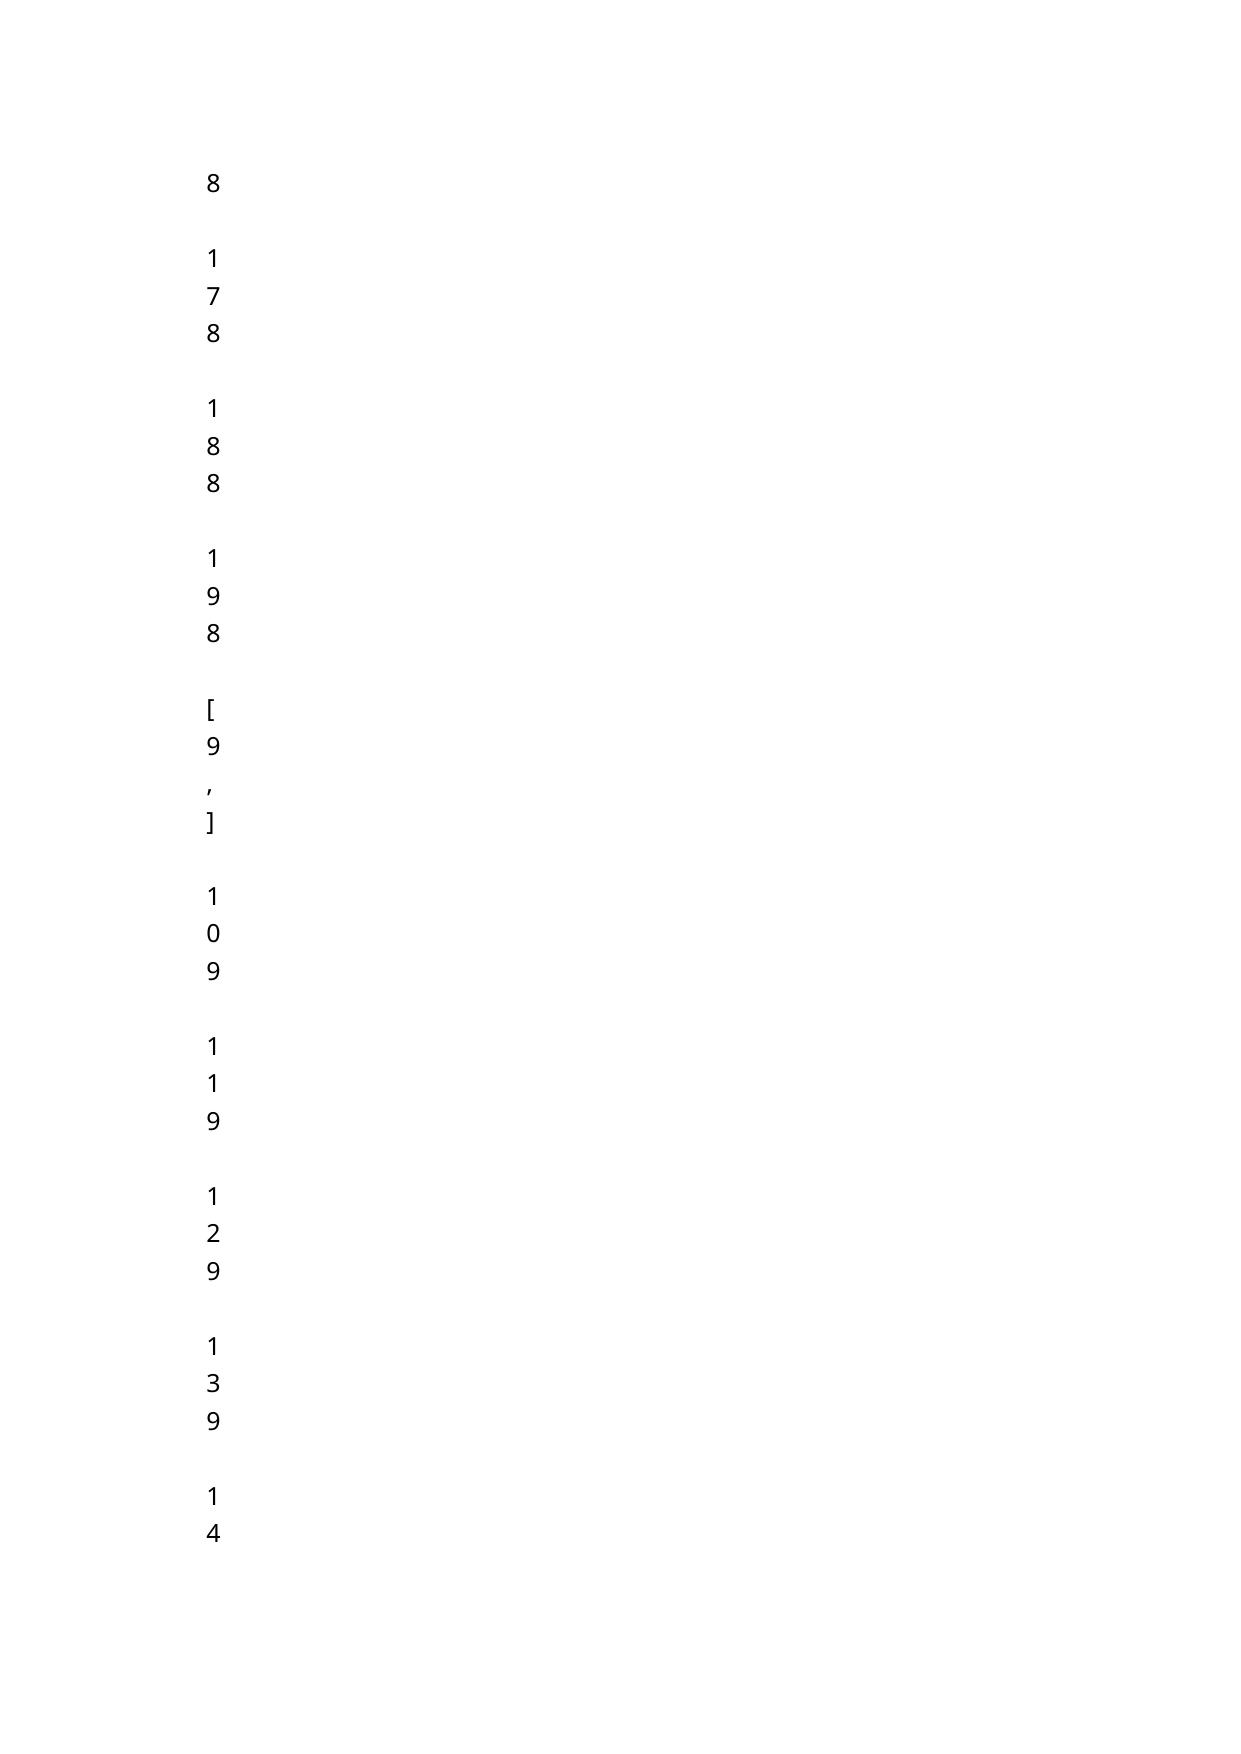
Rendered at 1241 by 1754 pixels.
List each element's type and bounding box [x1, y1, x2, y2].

table_cell [188, 165, 994, 1577]
